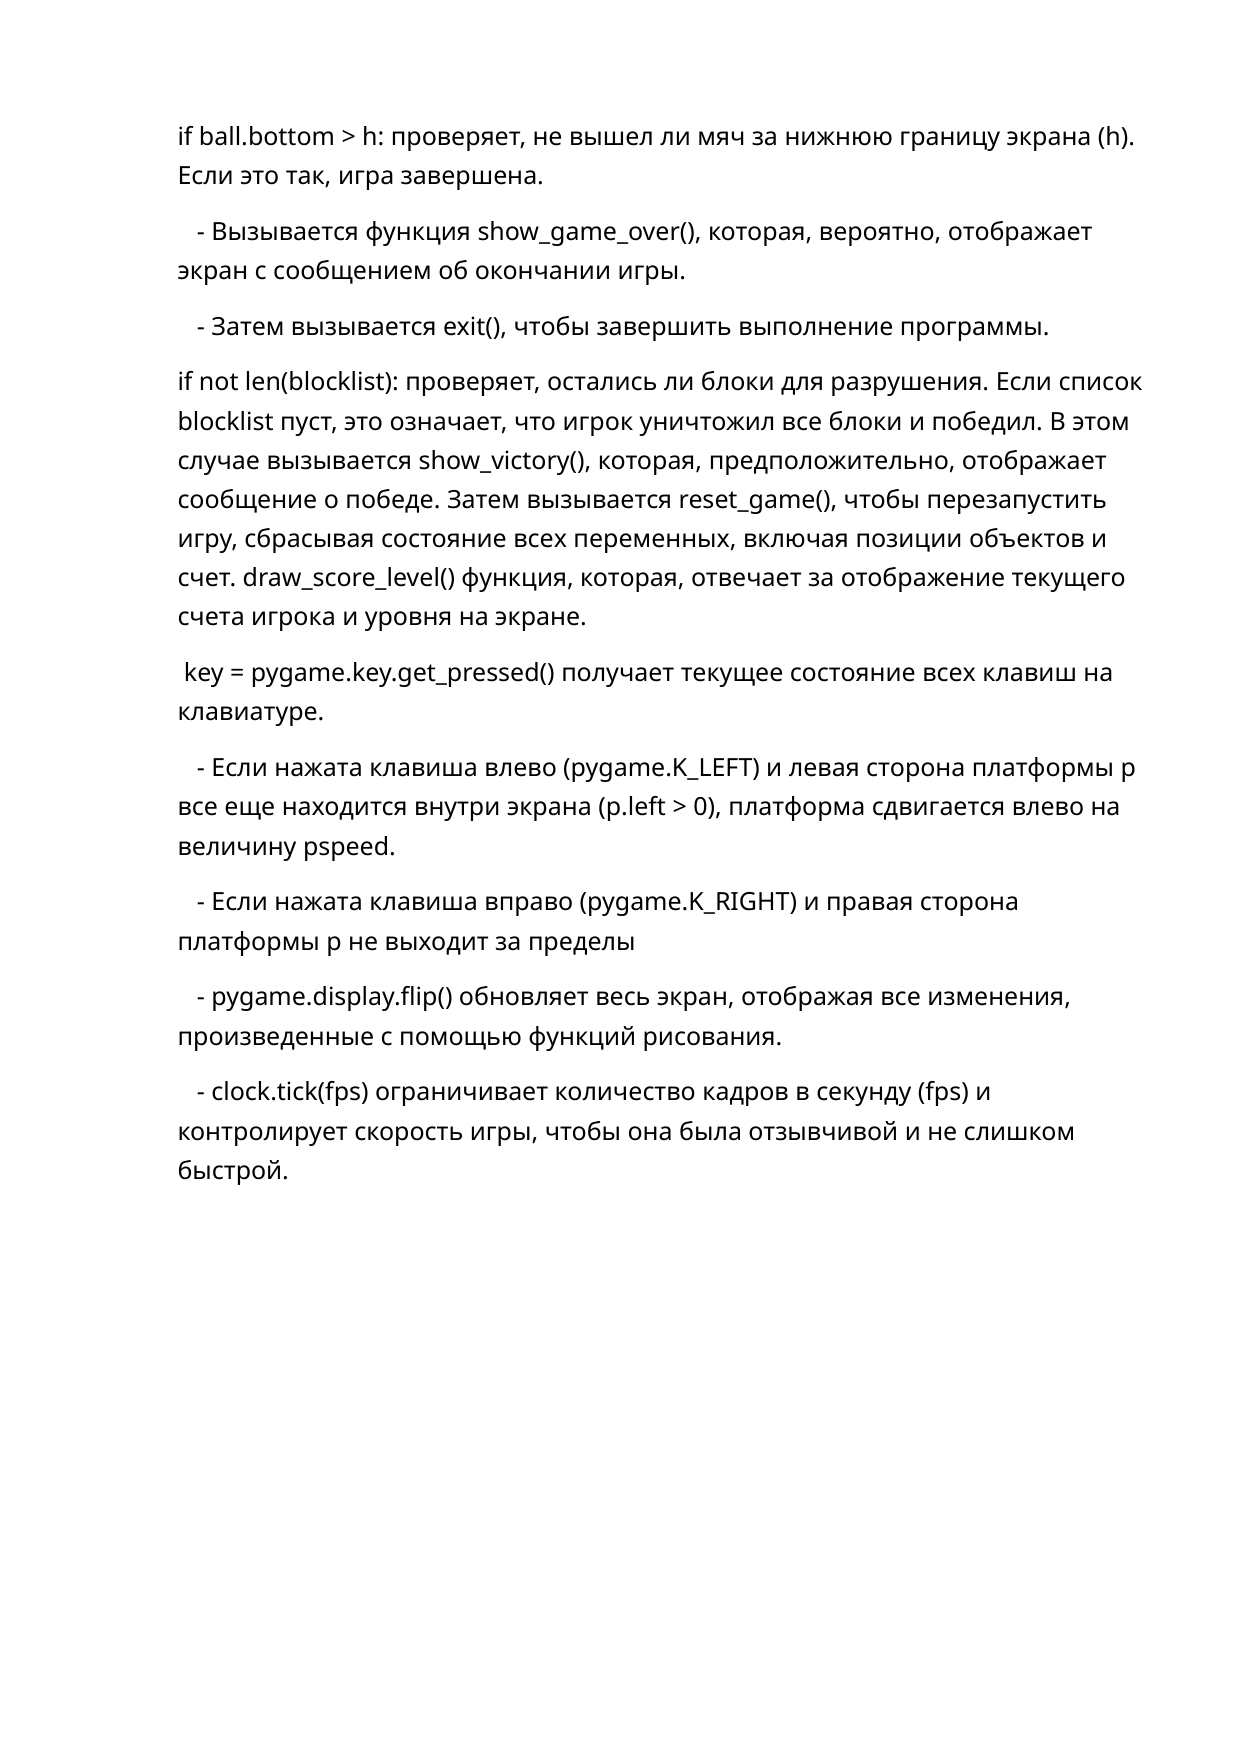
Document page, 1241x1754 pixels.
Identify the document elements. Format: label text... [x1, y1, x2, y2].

text - clock.tick(fps) ограничивает количество кадров в секунду (fps) и контролирует скорость игры, чтобы она была отзывчивой и не слишком быстрой. [177, 1074, 1152, 1186]
text - Затем вызывается exit(), чтобы завершить выполнение программы. [177, 308, 1152, 342]
text - pygame.display.flip() обновляет весь экран, отображая все изменения, произведенные с помощью функций рисования. [177, 979, 1152, 1052]
text - Вызывается функция show_game_over(), которая, вероятно, отображает экран с сообщением об окончании игры. [177, 213, 1152, 286]
text - Если нажата клавиша влево (pygame.K_LEFT) и левая сторона платформы p все еще находится внутри экрана (p.left > 0), платформа сдвигается влево на величину pspeed. [177, 750, 1152, 862]
text - Если нажата клавиша вправо (pygame.K_RIGHT) и правая сторона платформы p не выходит за пределы [177, 884, 1152, 957]
text if ball.bottom > h: проверяет, не вышел ли мяч за нижнюю границу экрана (h). Если это так, игра завершена. [177, 118, 1152, 191]
text if not len(blocklist): проверяет, остались ли блоки для разрушения. Если список blocklist пуст, это означает, что игрок уничтожил все блоки и победил. В этом случае вызывается show_victory(), которая, предположительно, отображает сообщение о победе. Затем вызывается reset_game(), чтобы перезапустить игру, сбрасывая состояние всех переменных, включая позиции объектов и счет. draw_score_level() функция, которая, отвечает за отображение текущего счета игрока и уровня на экране. [177, 364, 1152, 633]
text key = pygame.key.get_pressed() получает текущее состояние всех клавиш на клавиатуре. [177, 655, 1152, 728]
